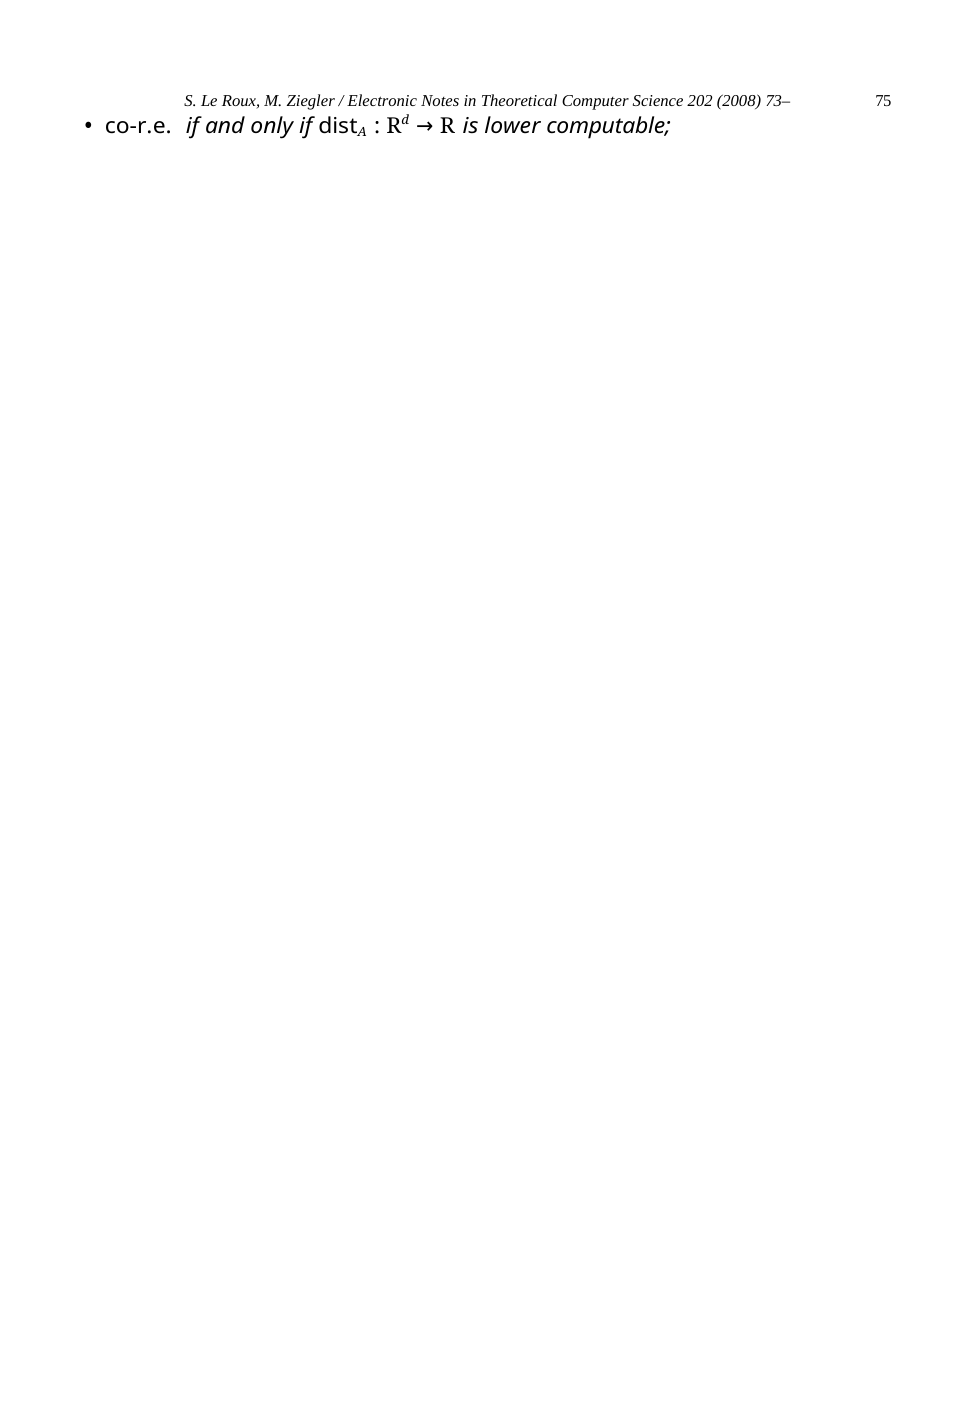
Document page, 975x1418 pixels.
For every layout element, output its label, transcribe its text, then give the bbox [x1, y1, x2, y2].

list co-r.e. if and only if distA : Rd → R is lower computable; [82, 110, 904, 140]
